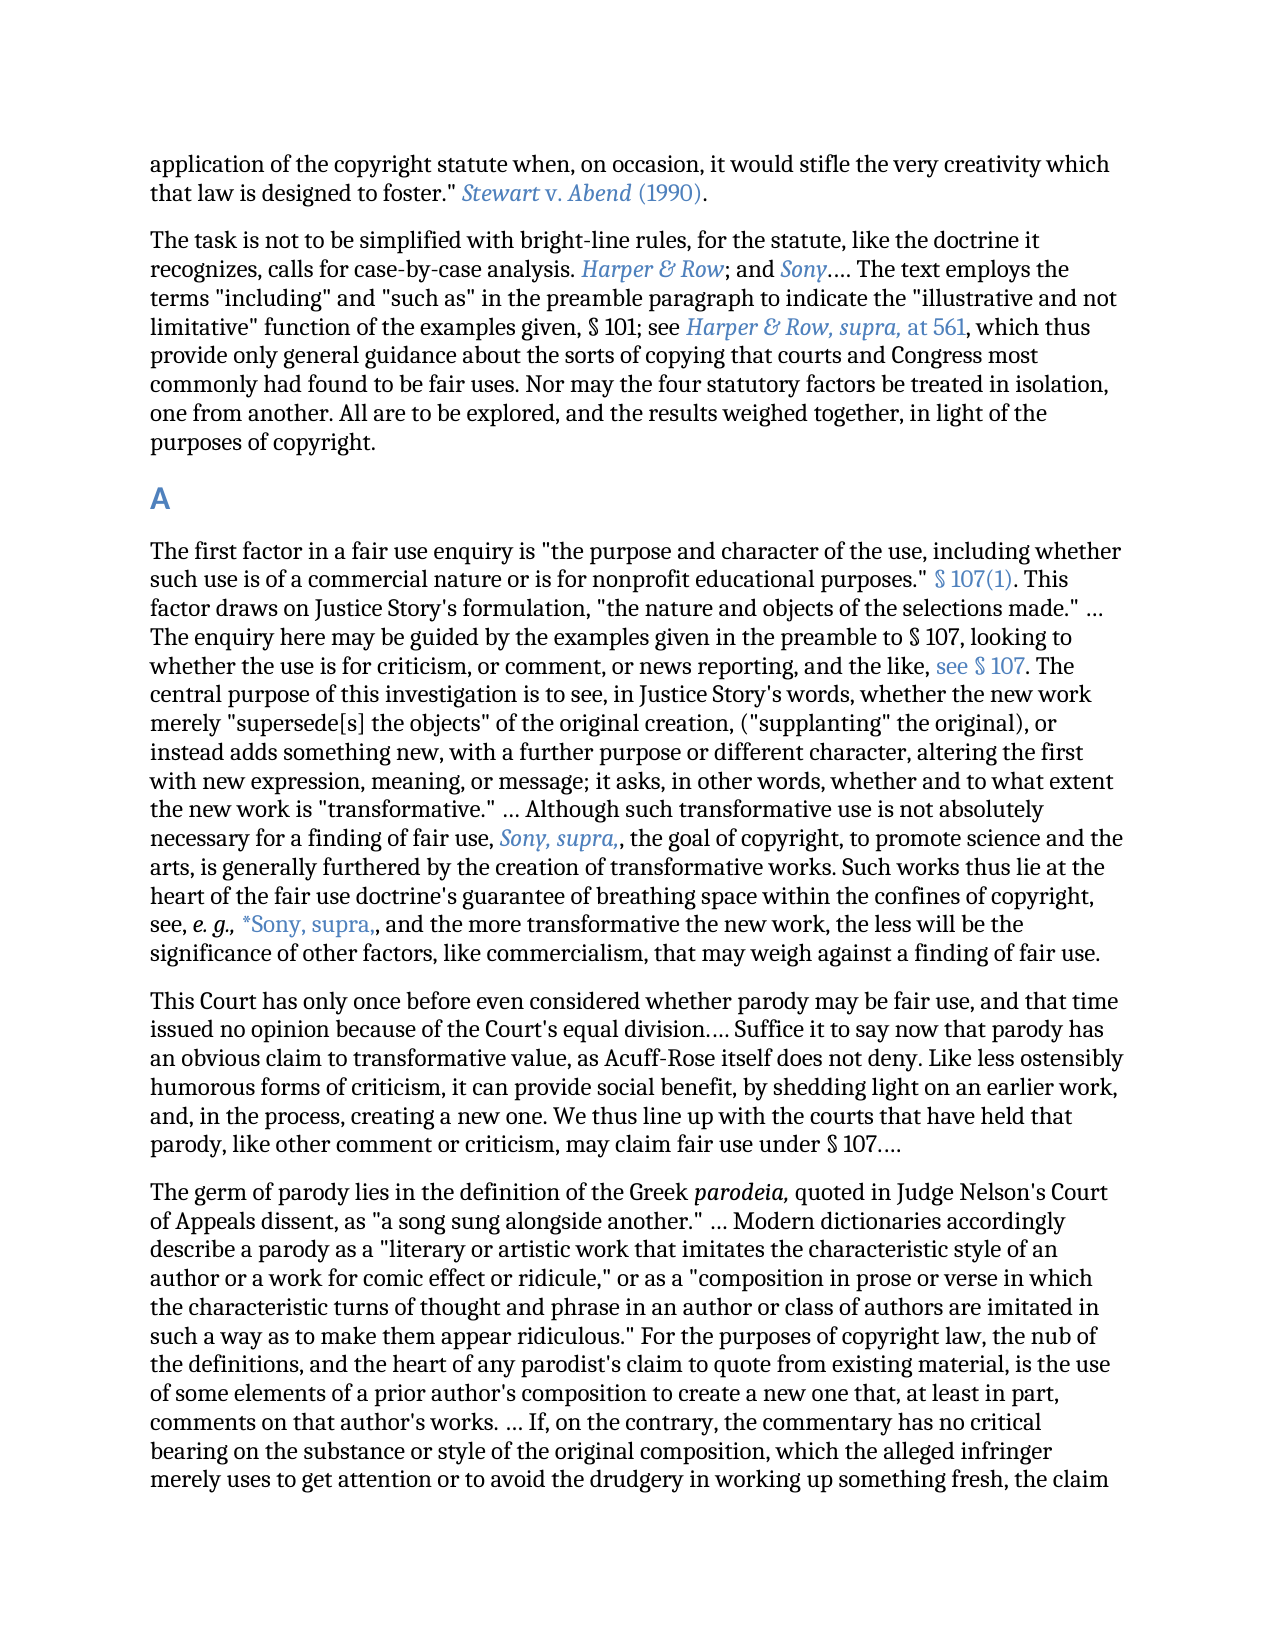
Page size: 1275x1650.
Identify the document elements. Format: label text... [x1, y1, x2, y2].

text The first factor in a fair use enquiry is "the purpose and character of the use, including whether such use is of a commercial nature or is for nonprofit educational purposes." § 107(1). This factor draws on Justice Story's formulation, "the nature and objects of the selections made." … The enquiry here may be guided by the examples given in the preamble to § 107, looking to whether the use is for criticism, or comment, or news reporting, and the like, see § 107. The central purpose of this investigation is to see, in Justice Story's words, whether the new work merely "supersede[s] the objects" of the original creation, ("supplanting" the original), or instead adds something new, with a further purpose or different character, altering the first with new expression, meaning, or message; it asks, in other words, whether and to what extent the new work is "transformative." … Although such transformative use is not absolutely necessary for a finding of fair use, Sony, supra,, the goal of copyright, to promote science and the arts, is generally furthered by the creation of transformative works. Such works thus lie at the heart of the fair use doctrine's guarantee of breathing space within the confines of copyright, see, e. g., *Sony, supra,, and the more transformative the new work, the less will be the significance of other factors, like commercialism, that may weigh against a finding of fair use. [150, 537, 1125, 968]
text This Court has only once before even considered whether parody may be fair use, and that time issued no opinion because of the Court's equal division.… Suffice it to say now that parody has an obvious claim to transformative value, as Acuff-Rose itself does not deny. Like less ostensibly humorous forms of criticism, it can provide social benefit, by shedding light on an earlier work, and, in the process, creating a new one. We thus line up with the courts that have held that parody, like other comment or criticism, may claim fair use under § 107.… [150, 987, 1125, 1159]
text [150, 150, 1125, 207]
subtitle A [150, 477, 1125, 518]
text The task is not to be simplified with bright-line rules, for the statute, like the doctrine it recognizes, calls for case-by-case analysis. Harper & Row; and Sony.… The text employs the terms "including" and "such as" in the preamble paragraph to indicate the "illustrative and not limitative" function of the examples given, § 101; see Harper & Row, supra, at 561, which thus provide only general guidance about the sorts of copying that courts and Congress most commonly had found to be fair uses. Nor may the four statutory factors be treated in isolation, one from another. All are to be explored, and the results weighed together, in light of the purposes of copyright. [150, 226, 1125, 456]
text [150, 1178, 1125, 1494]
